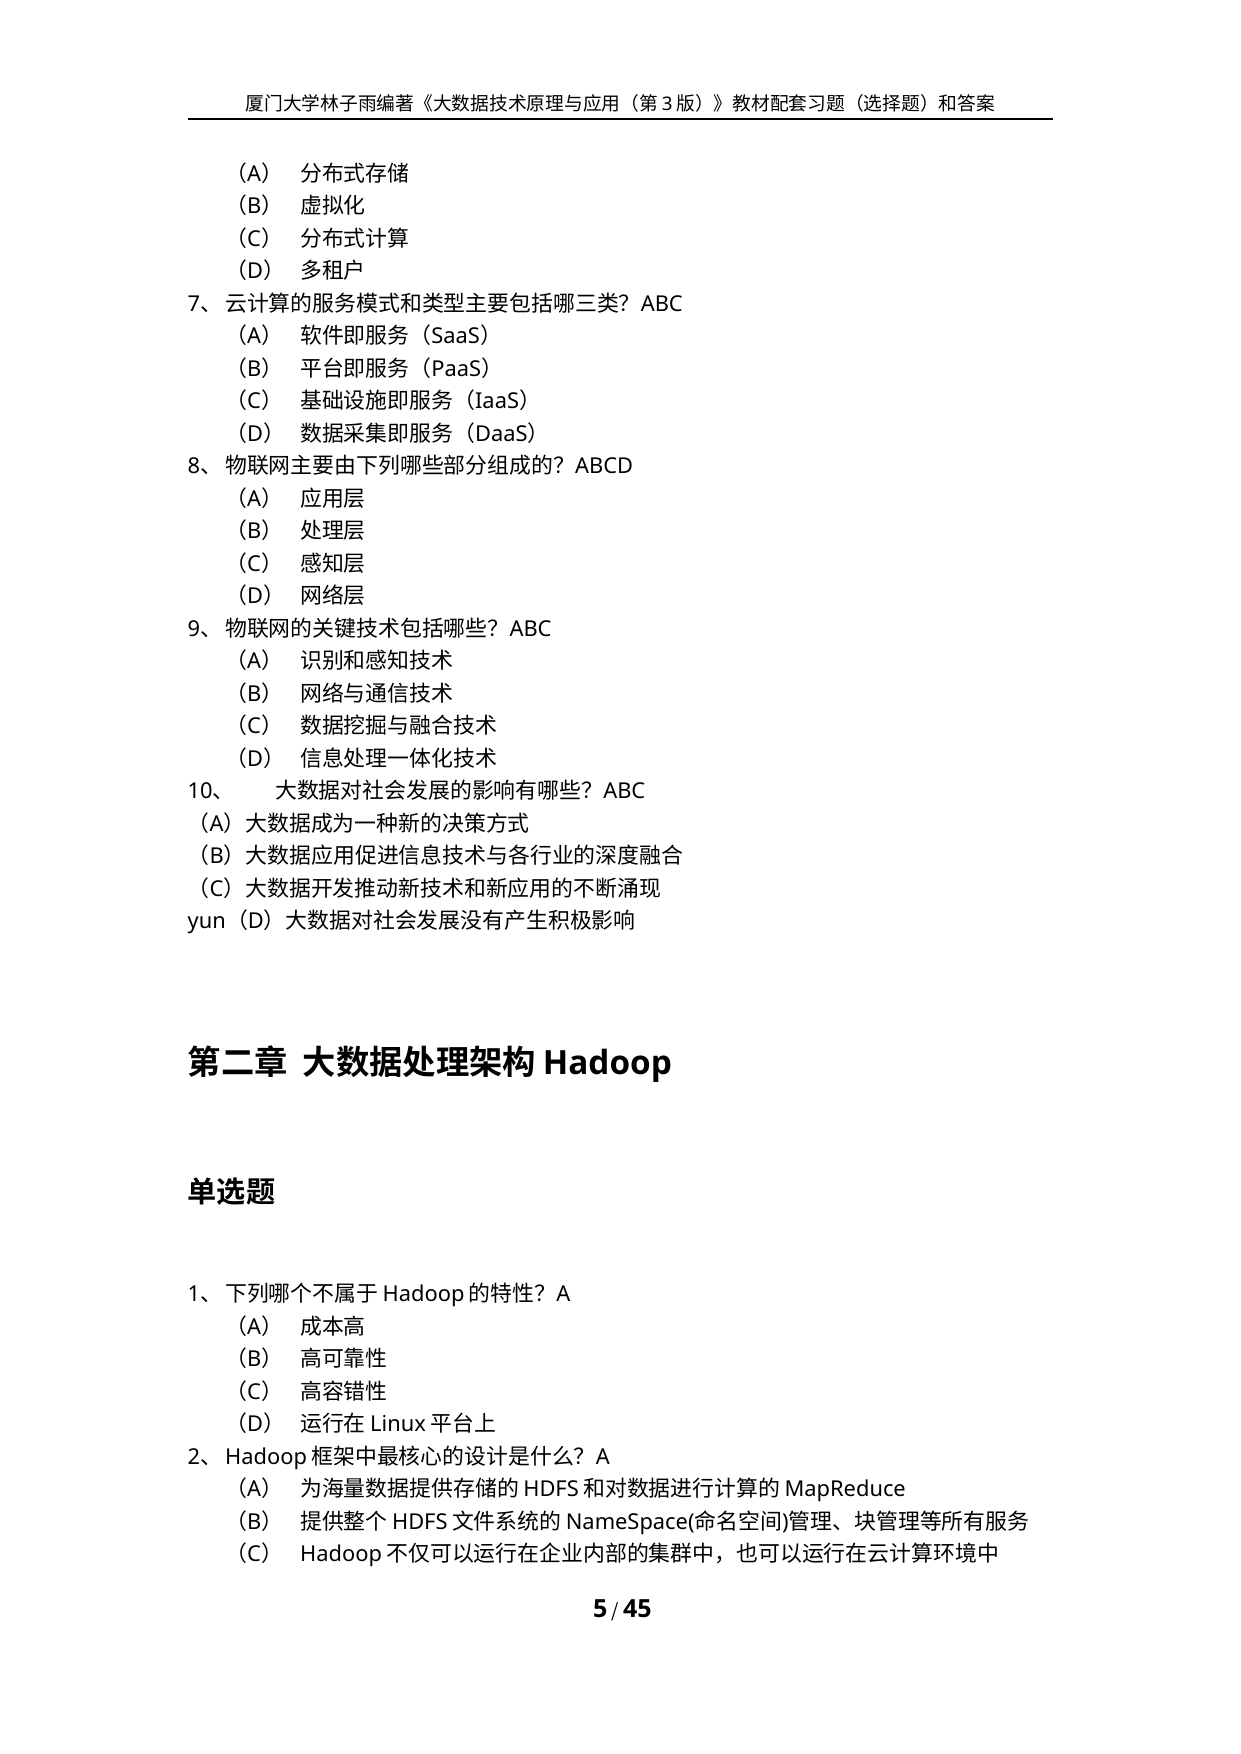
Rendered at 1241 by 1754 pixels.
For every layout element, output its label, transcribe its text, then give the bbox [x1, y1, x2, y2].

list 大数据对社会发展的影响有哪些？ABC [187, 773, 1053, 806]
list 运行在Linux平台上 [225, 1406, 1053, 1438]
list 软件即服务（SaaS） [225, 318, 1053, 351]
list 网络层 [225, 578, 1053, 611]
list 高可靠性 [225, 1341, 1053, 1373]
list 成本高 [225, 1308, 1053, 1341]
list 虚拟化 [225, 188, 1053, 221]
list 物联网主要由下列哪些部分组成的？ABCD [187, 448, 1053, 481]
list 物联网的关键技术包括哪些？ABC [187, 611, 1053, 643]
list 基础设施即服务（IaaS） [225, 383, 1053, 416]
list 网络与通信技术 [225, 676, 1053, 708]
list Hadoop不仅可以运行在企业内部的集群中，也可以运行在云计算环境中 [225, 1536, 1053, 1568]
list 分布式计算 [225, 221, 1053, 253]
list 信息处理一体化技术 [225, 741, 1053, 773]
text （A）大数据成为一种新的决策方式 [187, 806, 1053, 838]
list 数据采集即服务（DaaS） [225, 416, 1053, 448]
list 感知层 [225, 546, 1053, 578]
list 多租户 [225, 253, 1053, 286]
list 处理层 [225, 513, 1053, 546]
list 识别和感知技术 [225, 643, 1053, 676]
text （B）大数据应用促进信息技术与各行业的深度融合 [187, 838, 1053, 871]
list 平台即服务（PaaS） [225, 351, 1053, 383]
subtitle 单选题 [187, 1157, 1053, 1222]
list 云计算的服务模式和类型主要包括哪三类？ABC [187, 286, 1053, 318]
list 分布式存储 [225, 156, 1053, 188]
subtitle 第二章 大数据处理架构Hadoop [187, 1028, 1053, 1093]
list 数据挖掘与融合技术 [225, 708, 1053, 741]
list 下列哪个不属于Hadoop的特性？A [187, 1276, 1053, 1308]
text yun（D）大数据对社会发展没有产生积极影响 [187, 903, 1053, 936]
list Hadoop框架中最核心的设计是什么？A [187, 1438, 1053, 1471]
list 应用层 [225, 481, 1053, 513]
text （C）大数据开发推动新技术和新应用的不断涌现 [187, 871, 1053, 903]
list 高容错性 [225, 1373, 1053, 1406]
list 为海量数据提供存储的HDFS和对数据进行计算的MapReduce [225, 1471, 1053, 1503]
list 提供整个HDFS文件系统的NameSpace(命名空间)管理、块管理等所有服务 [225, 1503, 1053, 1536]
